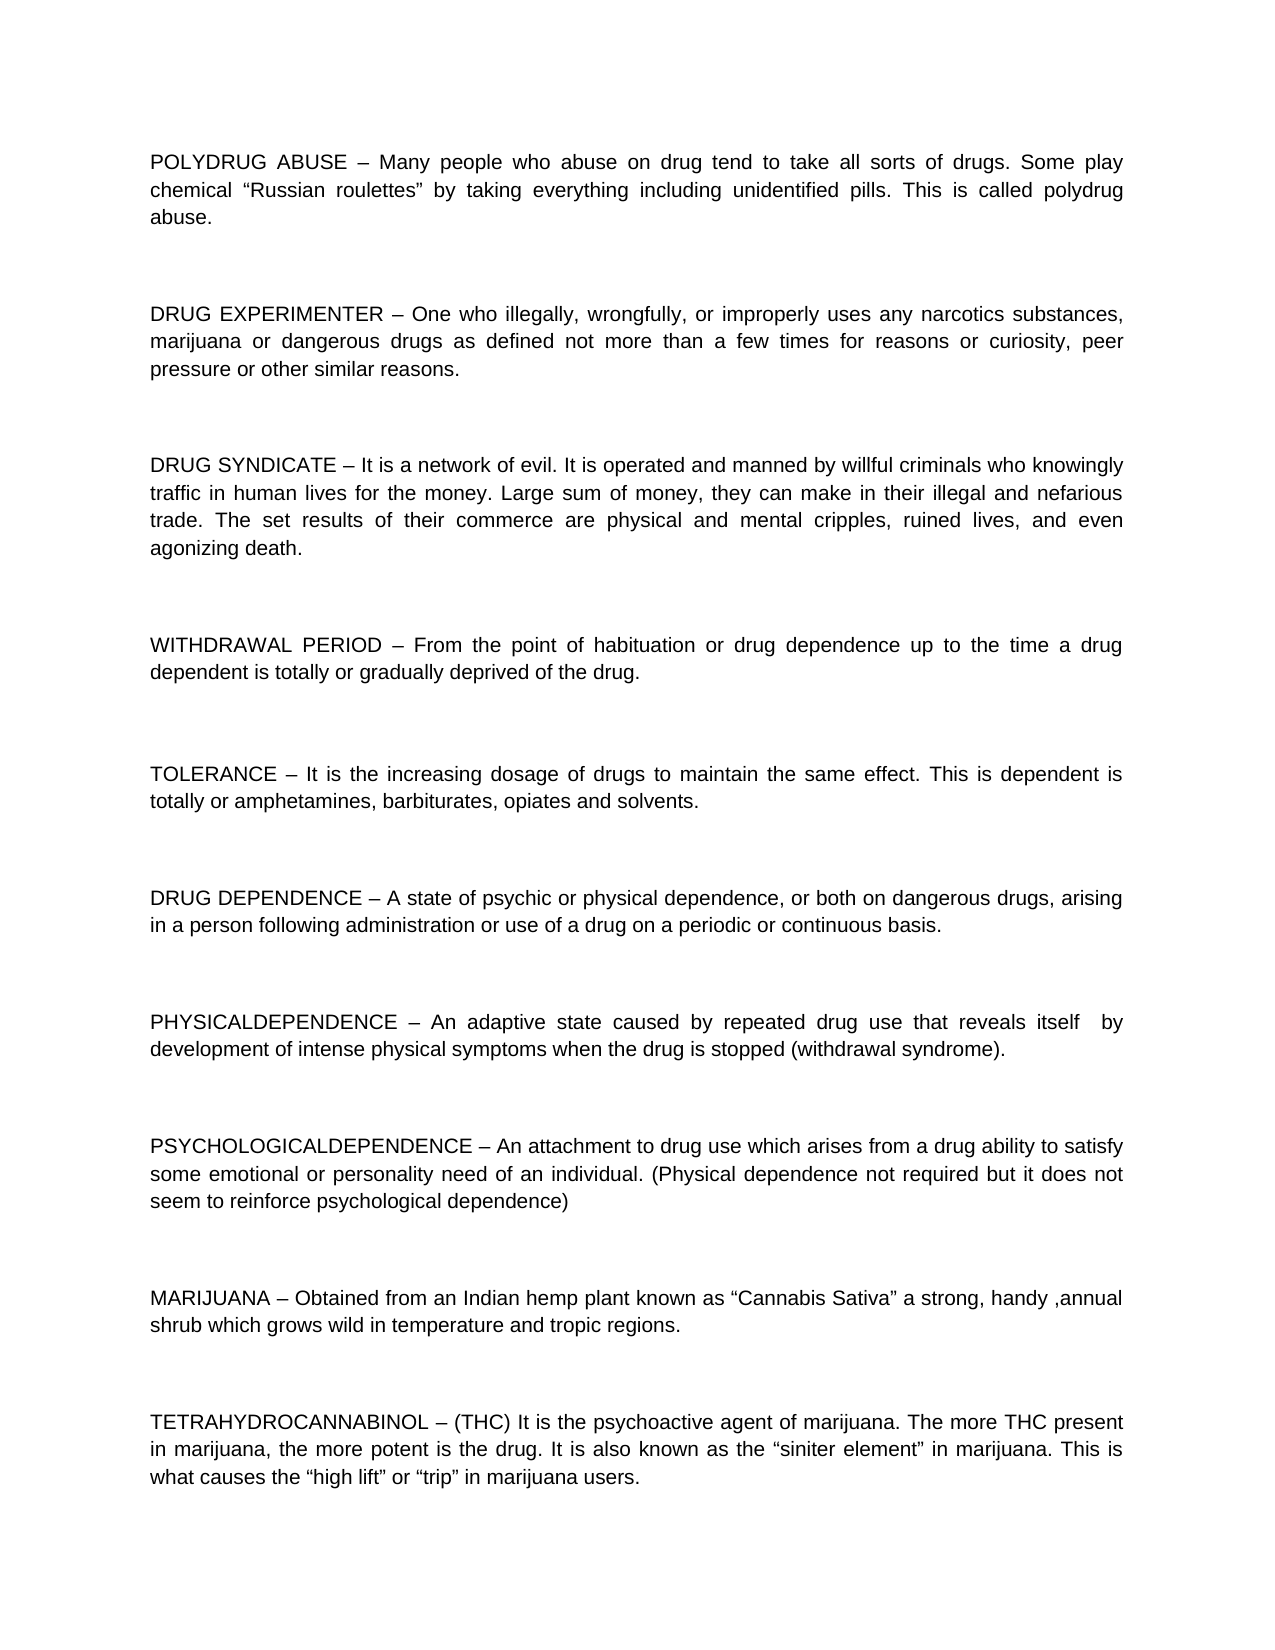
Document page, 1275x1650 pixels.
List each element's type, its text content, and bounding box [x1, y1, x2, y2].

text DRUG SYNDICATE – It is a network of evil. It is operated and manned by willful criminals who knowingly traffic in human lives for the money. Large sum of money, they can make in their illegal and nefarious trade. The set results of their commerce are physical and mental cripples, ruined lives, and even agonizing death. [150, 453, 1125, 560]
text TOLERANCE – It is the increasing dosage of drugs to maintain the same effect. This is dependent is totally or amphetamines, barbiturates, opiates and solvents. [150, 761, 1125, 813]
text POLYDRUG ABUSE – Many people who abuse on drug tend to take all sorts of drugs. Some play chemical “Russian roulettes” by taking everything including unidentified pills. This is called polydrug abuse. [150, 150, 1125, 229]
text DRUG EXPERIMENTER – One who illegally, wrongfully, or improperly uses any narcotics substances, marijuana or dangerous drugs as defined not more than a few times for reasons or curiosity, peer pressure or other similar reasons. [150, 302, 1125, 381]
text TETRAHYDROCANNABINOL – (THC) It is the psychoactive agent of marijuana. The more THC present in marijuana, the more potent is the drug. It is also known as the “siniter element” in marijuana. This is what causes the “high lift” or “trip” in marijuana users. [150, 1410, 1125, 1489]
text WITHDRAWAL PERIOD – From the point of habituation or drug dependence up to the time a drug dependent is totally or gradually deprived of the drug. [150, 632, 1125, 684]
text PSYCHOLOGICALDEPENDENCE – An attachment to drug use which arises from a drug ability to satisfy some emotional or personality need of an individual. (Physical dependence not required but it does not seem to reinforce psychological dependence) [150, 1134, 1125, 1213]
text DRUG DEPENDENCE – A state of psychic or physical dependence, or both on dangerous drugs, arising in a person following administration or use of a drug on a periodic or continuous basis. [150, 886, 1125, 937]
text PHYSICALDEPENDENCE – An adaptive state caused by repeated drug use that reveals itself by development of intense physical symptoms when the drug is stopped (withdrawal syndrome). [150, 1010, 1125, 1061]
text MARIJUANA – Obtained from an Indian hemp plant known as “Cannabis Sativa” a strong, handy ,annual shrub which grows wild in temperature and tropic regions. [150, 1286, 1125, 1337]
